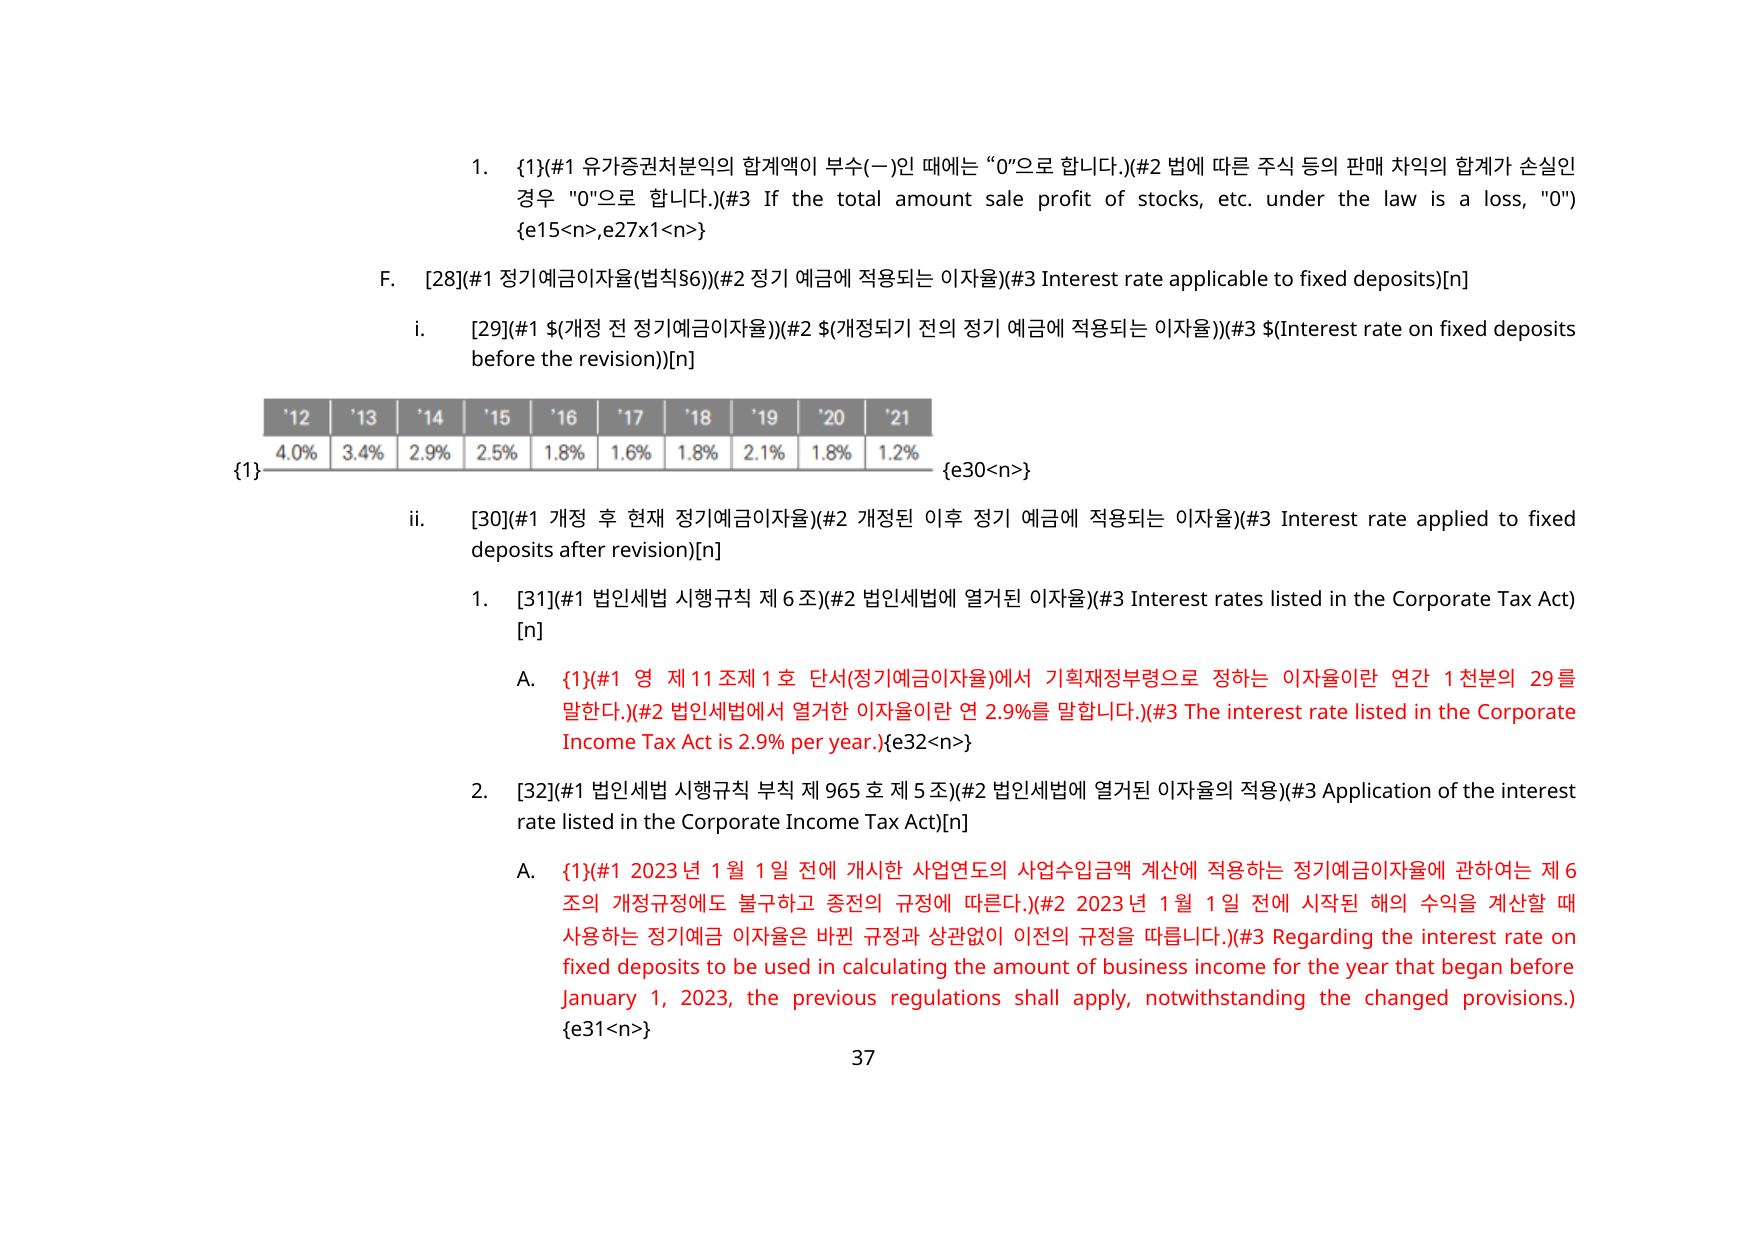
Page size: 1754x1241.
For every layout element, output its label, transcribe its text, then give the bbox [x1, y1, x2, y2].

list [28](#1 정기예금이자율(법칙§6))(#2 정기 예금에 적용되는 이자율)(#3 Interest rate applicable to fixed deposits)[n] [379, 262, 1577, 293]
list [31](#1 법인세법 시행규칙 제6조)(#2 법인세법에 열거된 이자율)(#3 Interest rates listed in the Corporate Tax Act)[n] [471, 582, 1577, 643]
list {1}(#1 영 제11조제1호 단서(정기예금이자율)에서 기획재정부령으로 정하는 이자율이란 연간 1천분의 29를 말한다.)(#2 법인세법에서 열거한 이자율이란 연 2.9%를 말합니다.)(#3 The interest rate listed in the Corporate Income Tax Act is 2.9% per year.){e32<n>} [517, 662, 1577, 756]
list [32](#1 법인세법 시행규칙 부칙 제965호 제5조)(#2 법인세법에 열거된 이자율의 적용)(#3 Application of the interest rate listed in the Corporate Income Tax Act)[n] [471, 775, 1577, 836]
list [30](#1 개정 후 현재 정기예금이자율)(#2 개정된 이후 정기 예금에 적용되는 이자율)(#3 Interest rate applied to fixed deposits after revision)[n] [425, 503, 1577, 563]
picture [261, 391, 943, 478]
list {1}(#1 2023년 1월 1일 전에 개시한 사업연도의 사업수입금액 계산에 적용하는 정기예금이자율에 관하여는 제6조의 개정규정에도 불구하고 종전의 규정에 따른다.)(#2 2023년 1월 1일 전에 시작된 해의 수익을 계산할 때 사용하는 정기예금 이자율은 바뀐 규정과 상관없이 이전의 규정을 따릅니다.)(#3 Regarding the interest rate on fixed deposits to be used in calculating the amount of business income for the year that began before January 1, 2023, the previous regulations shall apply, notwithstanding the changed provisions.){e31<n>} [517, 854, 1577, 1042]
list {1}(#1 유가증권처분익의 합계액이 부수(－)인 때에는 “0”으로 합니다.)(#2 법에 따른 주식 등의 판매 차익의 합계가 손실인 경우 "0"으로 합니다.)(#3 If the total amount sale profit of stocks, etc. under the law is a loss, "0"){e15<n>,e27x1<n>} [471, 150, 1577, 244]
list [29](#1 $(개정 전 정기예금이자율))(#2 $(개정되기 전의 정기 예금에 적용되는 이자율))(#3 $(Interest rate on fixed deposits before the revision))[n] [425, 312, 1577, 373]
